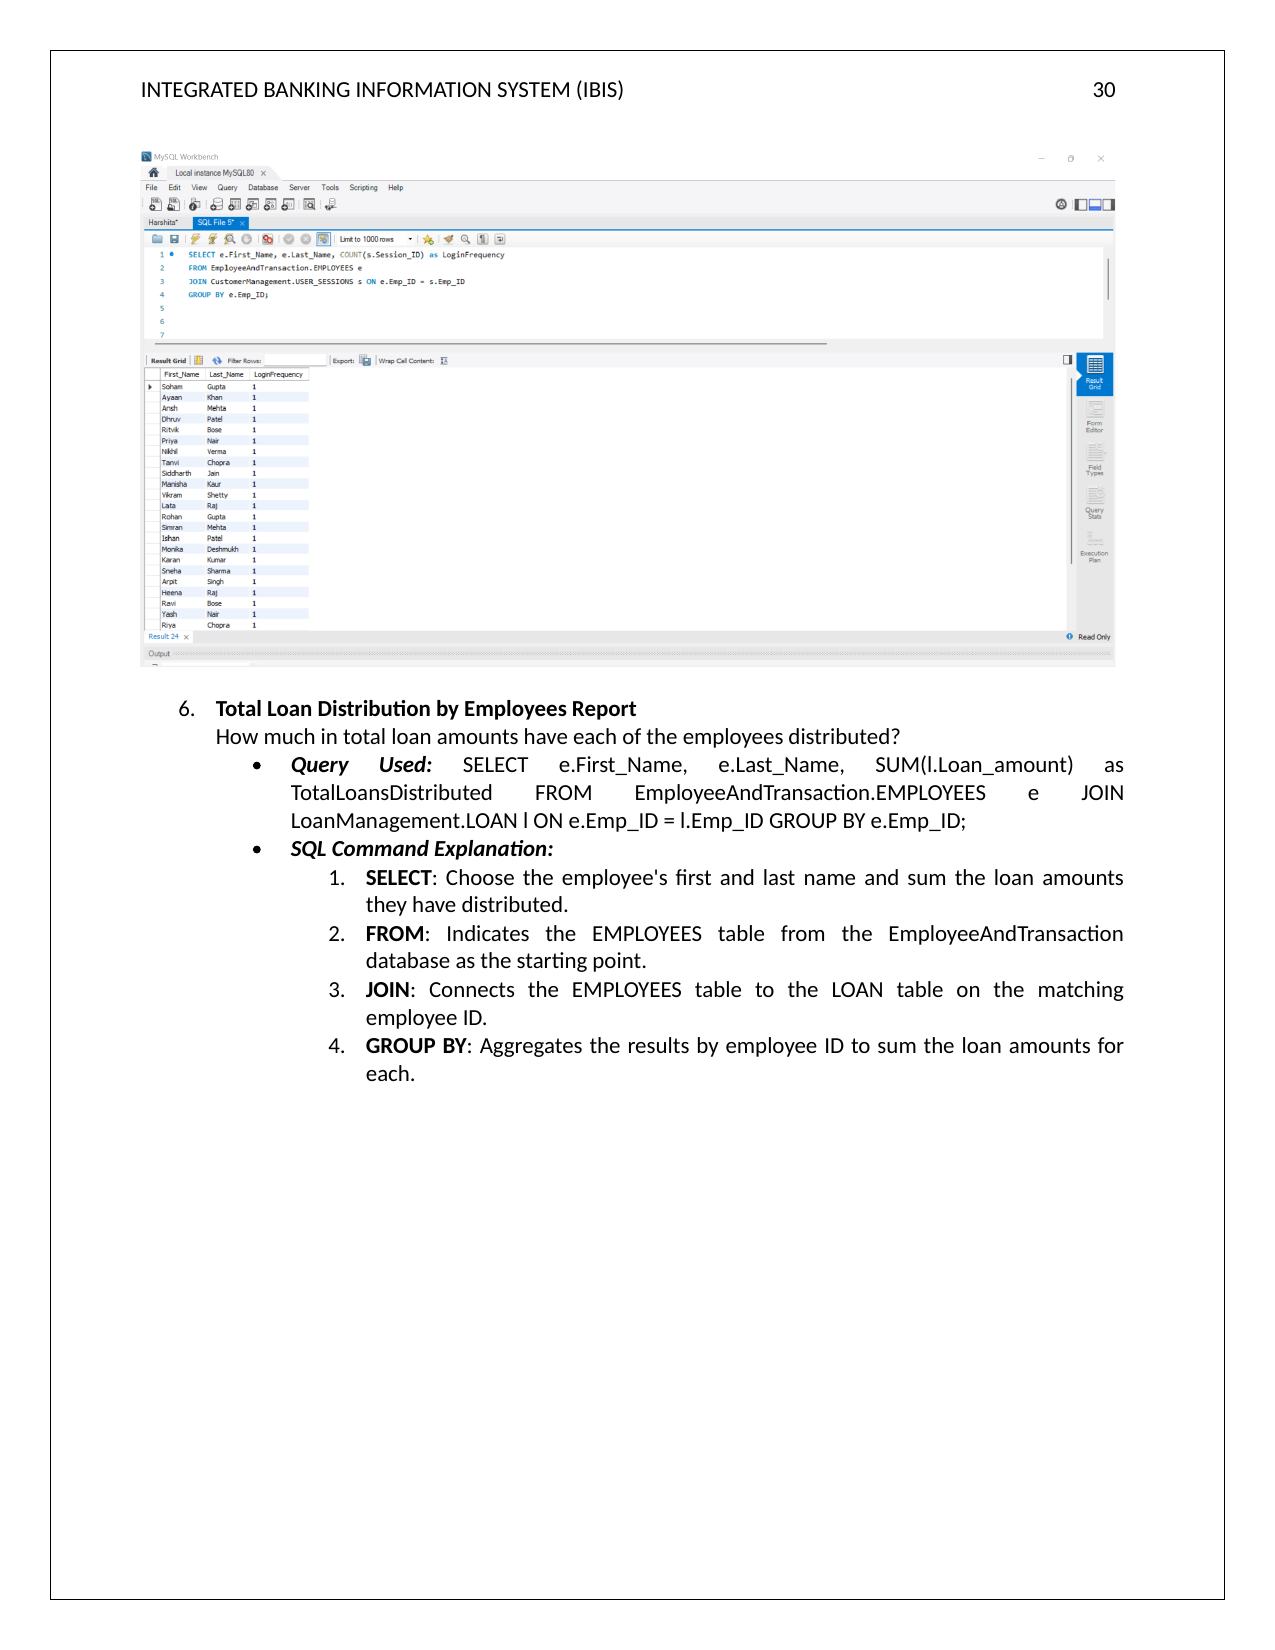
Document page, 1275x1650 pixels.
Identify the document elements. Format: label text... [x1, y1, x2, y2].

list Query Used: SELECT e.First_Name, e.Last_Name, SUM(l.Loan_amount) as TotalLoansDistributed FROM EmployeeAndTransaction.EMPLOYEES e JOIN LoanManagement.LOAN l ON e.Emp_ID = l.Emp_ID GROUP BY e.Emp_ID; [253, 751, 1125, 834]
list SQL Command Explanation: [253, 834, 1125, 863]
list FROM: Indicates the EMPLOYEES table from the EmployeeAndTransaction database as the starting point. [328, 919, 1125, 975]
list SELECT: Choose the employee's first and last name and sum the loan amounts they have distributed. [328, 863, 1125, 919]
list JOIN: Connects the EMPLOYEES table to the LOAN table on the matching employee ID. [328, 975, 1125, 1031]
picture [140, 150, 1116, 667]
text How much in total loan amounts have each of the employees distributed? [141, 722, 1125, 751]
list Total Loan Distribution by Employees Report [178, 694, 1125, 722]
list GROUP BY: Aggregates the results by employee ID to sum the loan amounts for each. [328, 1031, 1125, 1087]
